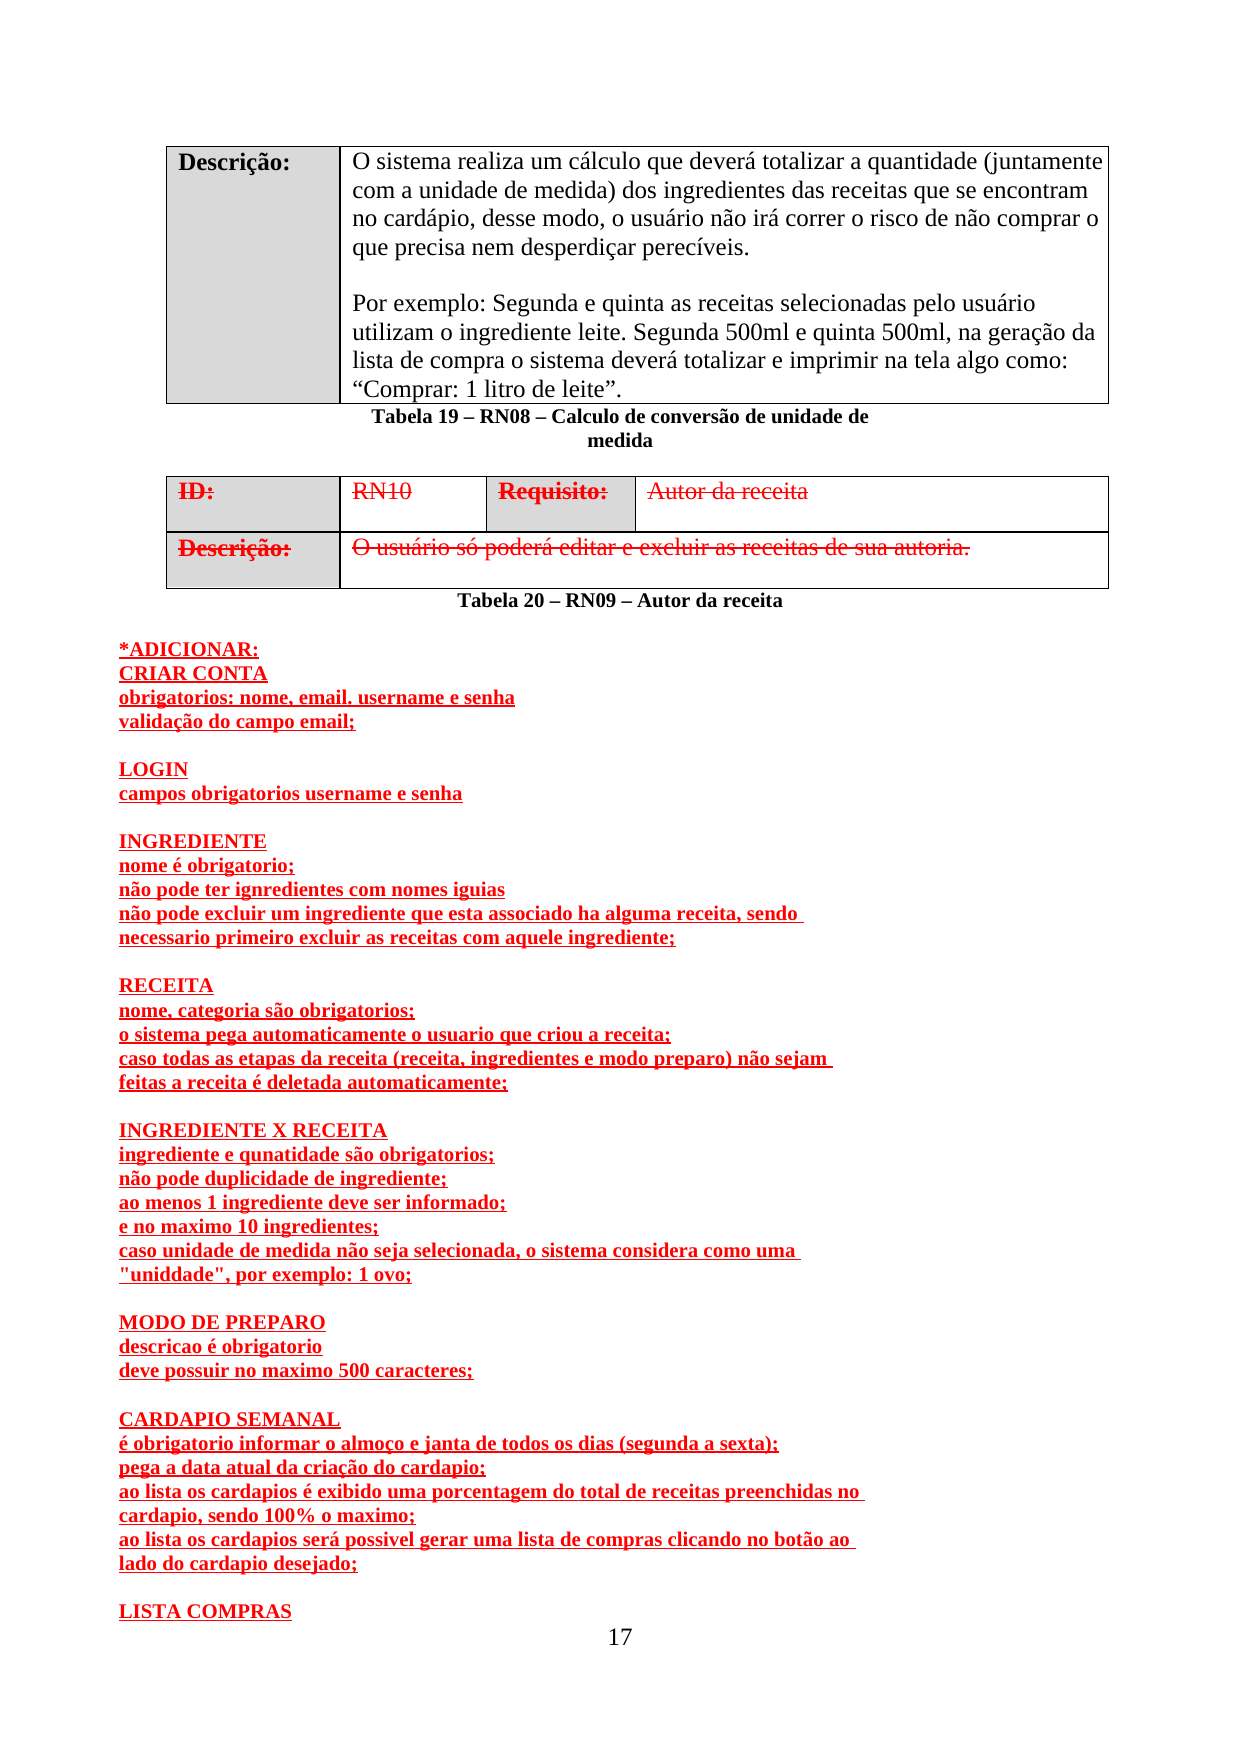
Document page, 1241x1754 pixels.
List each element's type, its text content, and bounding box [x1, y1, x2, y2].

text INGREDIENTE [119, 829, 877, 853]
text LOGIN [119, 757, 877, 781]
text validação do campo email; [119, 709, 877, 733]
text LISTA COMPRAS [119, 1599, 877, 1623]
table_header ID: [167, 477, 339, 531]
text obrigatorios: nome, email. username e senha [119, 685, 877, 709]
text CARDAPIO SEMANAL [119, 1407, 877, 1431]
text não pode excluir um ingrediente que esta associado ha alguma receita, sendo necessario primeiro excluir as receitas com aquele ingrediente; [119, 901, 877, 949]
table_header Autor da receita [636, 477, 1108, 531]
table_header Requisito: [487, 477, 635, 531]
text Tabela 20 – RN09 – Autor da receita [363, 589, 877, 612]
text ao menos 1 ingrediente deve ser informado; [119, 1190, 877, 1214]
text RECEITA [119, 973, 877, 997]
text não pode ter ignredientes com nomes iguias [119, 877, 877, 901]
text caso unidade de medida não seja selecionada, o sistema considera como uma "uniddade", por exemplo: 1 ovo; [119, 1238, 877, 1286]
text caso todas as etapas da receita (receita, ingredientes e modo preparo) não sejam feitas a receita é deletada automaticamente; [119, 1046, 877, 1094]
text *ADICIONAR: [119, 637, 877, 661]
text Tabela 19 – RN08 – Calculo de conversão de unidade de medida [363, 404, 877, 452]
text ao lista os cardapios será possivel gerar uma lista de compras clicando no botão ao lado do cardapio desejado; [119, 1527, 877, 1575]
text nome é obrigatorio; [119, 853, 877, 877]
text campos obrigatorios username e senha [119, 781, 877, 805]
text o sistema pega automaticamente o usuario que criou a receita; [119, 1022, 877, 1046]
text INGREDIENTE X RECEITA [119, 1118, 877, 1142]
table_cell O sistema realiza um cálculo que deverá totalizar a quantidade (juntamente com a unidade de medida) dos ingredientes das receitas que se encontram no cardápio, desse modo, o usuário não irá correr o risco de não comprar o que precisa nem desperdiçar perecíveis. Por exemplo: Segunda e quinta as receitas selecionadas pelo usuário utilizam o ingrediente leite. Segunda 500ml e quinta 500ml, na geração da lista de compra o sistema deverá totalizar e imprimir na tela algo como: “Comprar: 1 litro de leite”. [341, 147, 1108, 403]
table_cell Descrição: [167, 533, 339, 587]
text não pode duplicidade de ingrediente; [119, 1166, 877, 1190]
text ingrediente e qunatidade são obrigatorios; [119, 1142, 877, 1166]
table_cell O usuário só poderá editar e excluir as receitas de sua autoria. [341, 533, 1108, 587]
text é obrigatorio informar o almoço e janta de todos os dias (segunda a sexta); [119, 1431, 877, 1455]
text CRIAR CONTA [119, 661, 877, 685]
text ao lista os cardapios é exibido uma porcentagem do total de receitas preenchidas no cardapio, sendo 100% o maximo; [119, 1479, 877, 1527]
text nome, categoria são obrigatorios; [119, 997, 877, 1022]
text descricao é obrigatorio [119, 1334, 877, 1358]
table_cell Descrição: [167, 147, 339, 403]
text MODO DE PREPARO [119, 1310, 877, 1334]
table_header RN10 [341, 477, 486, 531]
text deve possuir no maximo 500 caracteres; [119, 1358, 877, 1382]
text pega a data atual da criação do cardapio; [119, 1455, 877, 1479]
text e no maximo 10 ingredientes; [119, 1214, 877, 1238]
